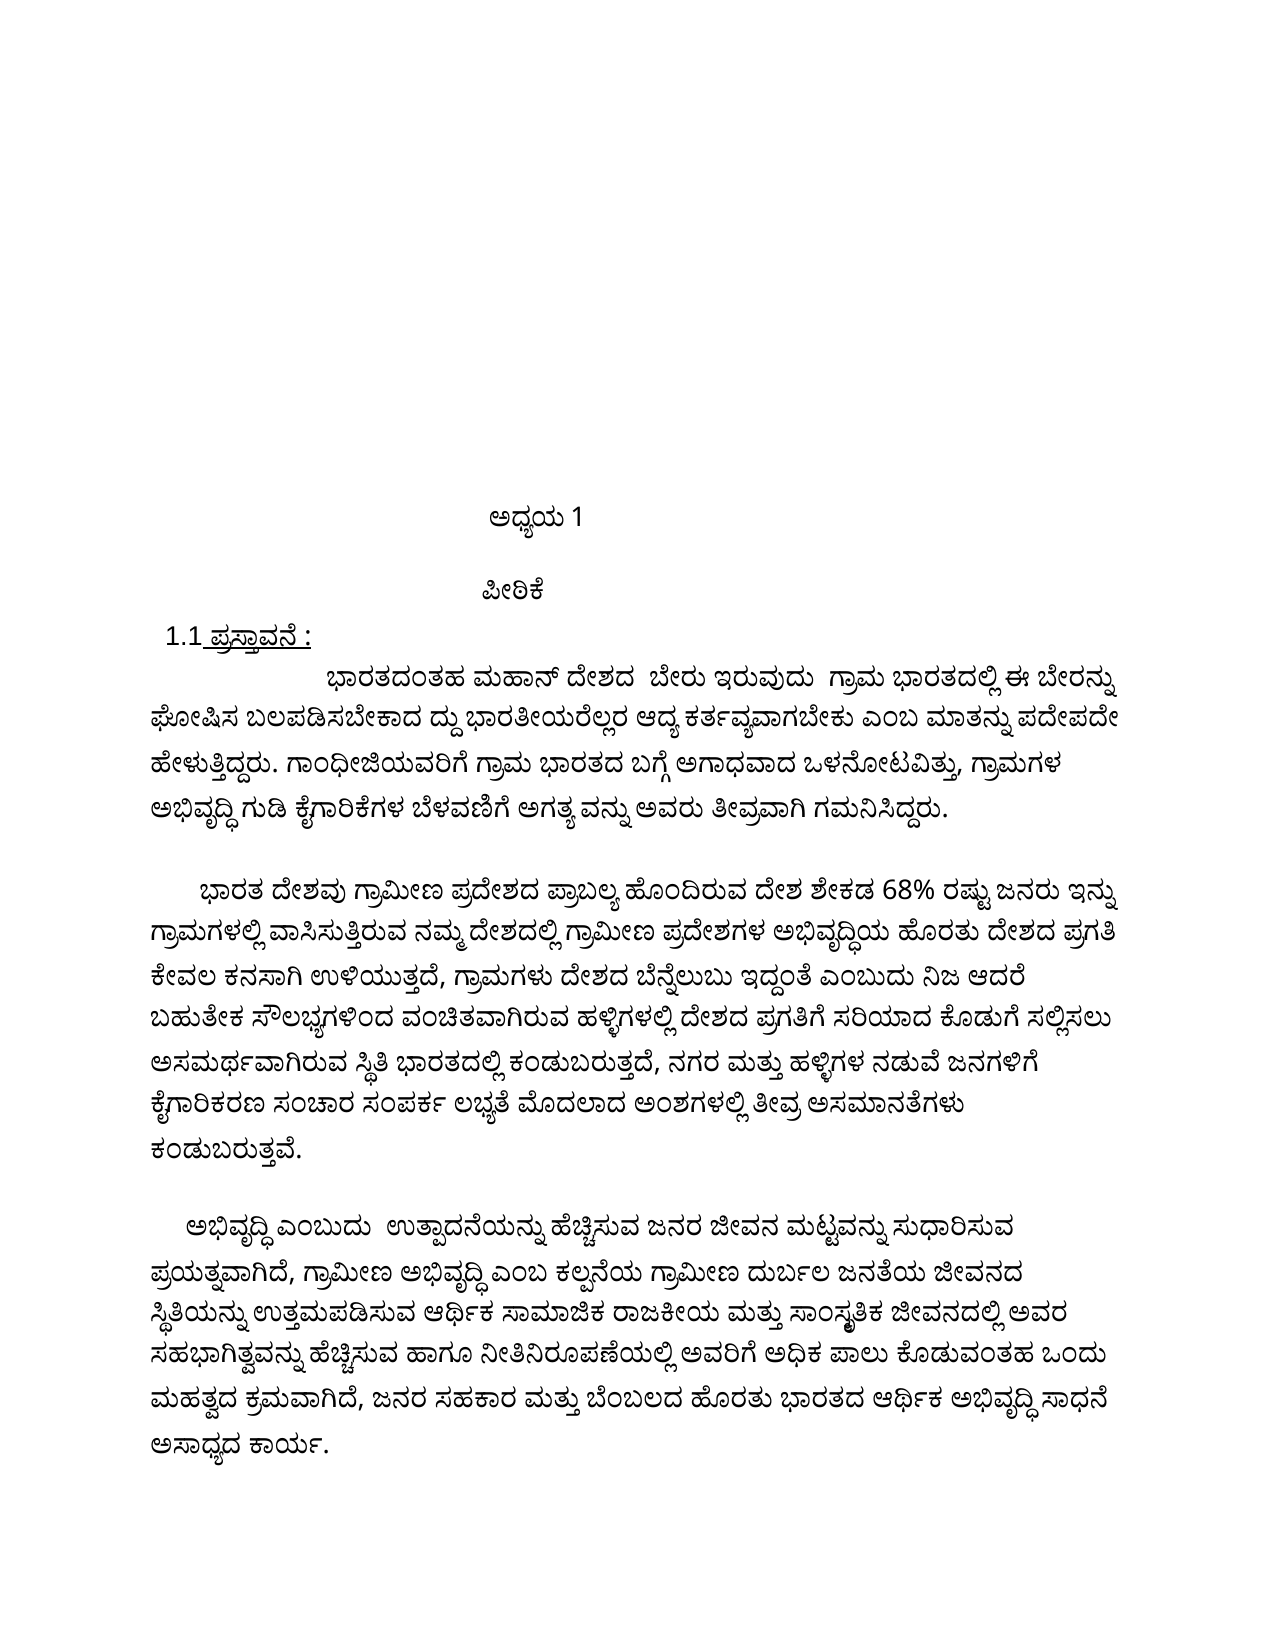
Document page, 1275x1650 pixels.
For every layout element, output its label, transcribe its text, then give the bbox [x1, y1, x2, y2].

text ಭಾರತ ದೇಶವು ಗ್ರಾಮೀಣ ಪ್ರದೇಶದ ಪ್ರಾಬಲ್ಯ ಹೊಂದಿರುವ ದೇಶ ಶೇಕಡ 68% ರಷ್ಟು ಜನರು ಇನ್ನು ಗ್ರಾಮಗಳಲ್ಲಿ ವಾಸಿಸುತ್ತಿರುವ ನಮ್ಮ ದೇಶದಲ್ಲಿ ಗ್ರಾಮೀಣ ಪ್ರದೇಶಗಳ ಅಭಿವೃದ್ಧಿಯ ಹೊರತು ದೇಶದ ಪ್ರಗತಿ ಕೇವಲ ಕನಸಾಗಿ ಉಳಿಯುತ್ತದೆ, ಗ್ರಾಮಗಳು ದೇಶದ ಬೆನ್ನೆಲುಬು ಇದ್ದಂತೆ ಎಂಬುದು ನಿಜ ಆದರೆ ಬಹುತೇಕ ಸೌಲಭ್ಯಗಳಿಂದ ವಂಚಿತವಾಗಿರುವ ಹಳ್ಳಿಗಳಲ್ಲಿ ದೇಶದ ಪ್ರಗತಿಗೆ ಸರಿಯಾದ ಕೊಡುಗೆ ಸಲ್ಲಿಸಲು ಅಸಮರ್ಥವಾಗಿರುವ ಸ್ಥಿತಿ ಭಾರತದಲ್ಲಿ ಕಂಡುಬರುತ್ತದೆ, ನಗರ ಮತ್ತು ಹಳ್ಳಿಗಳ ನಡುವೆ ಜನಗಳಿಗೆ ಕೈಗಾರಿಕರಣ ಸಂಚಾರ ಸಂಪರ್ಕ ಲಭ್ಯತೆ ಮೊದಲಾದ ಅಂಶಗಳಲ್ಲಿ ತೀವ್ರ ಅಸಮಾನತೆಗಳು ಕಂಡುಬರುತ್ತವೆ. [150, 871, 1125, 1169]
text ಭಾರತದಂತಹ ಮಹಾನ್ ದೇಶದ ಬೇರು ಇರುವುದು ಗ್ರಾಮ ಭಾರತದಲ್ಲಿ ಈ ಬೇರನ್ನು ಘೋಷಿಸ ಬಲಪಡಿಸಬೇಕಾದ ದ್ದು ಭಾರತೀಯರೆಲ್ಲರ ಆದ್ಯ ಕರ್ತವ್ಯವಾಗಬೇಕು ಎಂಬ ಮಾತನ್ನು ಪದೇಪದೇ ಹೇಳುತ್ತಿದ್ದರು. ಗಾಂಧೀಜಿಯವರಿಗೆ ಗ್ರಾಮ ಭಾರತದ ಬಗ್ಗೆ ಅಗಾಧವಾದ ಒಳನೋಟವಿತ್ತು, ಗ್ರಾಮಗಳ ಅಭಿವೃದ್ಧಿ ಗುಡಿ ಕೈಗಾರಿಕೆಗಳ ಬೆಳವಣಿಗೆ ಅಗತ್ಯ ವನ್ನು ಅವರು ತೀವ್ರವಾಗಿ ಗಮನಿಸಿದ್ದರು. [150, 662, 1125, 829]
text ಪೀಠಿಕೆ [150, 575, 1125, 610]
text ಅಧ್ಯಯ1 [150, 498, 1125, 538]
text 1.1 ಪ್ರಸ್ತಾವನೆ : [150, 616, 1125, 656]
text ಅಭಿವೃದ್ಧಿ ಎಂಬುದು ಉತ್ಪಾದನೆಯನ್ನು ಹೆಚ್ಚಿಸುವ ಜನರ ಜೀವನ ಮಟ್ಟವನ್ನು ಸುಧಾರಿಸುವ ಪ್ರಯತ್ನವಾಗಿದೆ, ಗ್ರಾಮೀಣ ಅಭಿವೃದ್ಧಿ ಎಂಬ ಕಲ್ಪನೆಯ ಗ್ರಾಮೀಣ ದುರ್ಬಲ ಜನತೆಯ ಜೀವನದ ಸ್ಥಿತಿಯನ್ನು ಉತ್ತಮಪಡಿಸುವ ಆರ್ಥಿಕ ಸಾಮಾಜಿಕ ರಾಜಕೀಯ ಮತ್ತು ಸಾಂಸ್ಕೃತಿಕ ಜೀವನದಲ್ಲಿ ಅವರ ಸಹಭಾಗಿತ್ವವನ್ನು ಹೆಚ್ಚಿಸುವ ಹಾಗೂ ನೀತಿನಿರೂಪಣೆಯಲ್ಲಿ ಅವರಿಗೆ ಅಧಿಕ ಪಾಲು ಕೊಡುವಂತಹ ಒಂದು ಮಹತ್ವದ ಕ್ರಮವಾಗಿದೆ, ಜನರ ಸಹಕಾರ ಮತ್ತು ಬೆಂಬಲದ ಹೊರತು ಭಾರತದ ಆರ್ಥಿಕ ಅಭಿವೃದ್ಧಿ ಸಾಧನೆ ಅಸಾಧ್ಯದ ಕಾರ್ಯ. [150, 1211, 1125, 1464]
